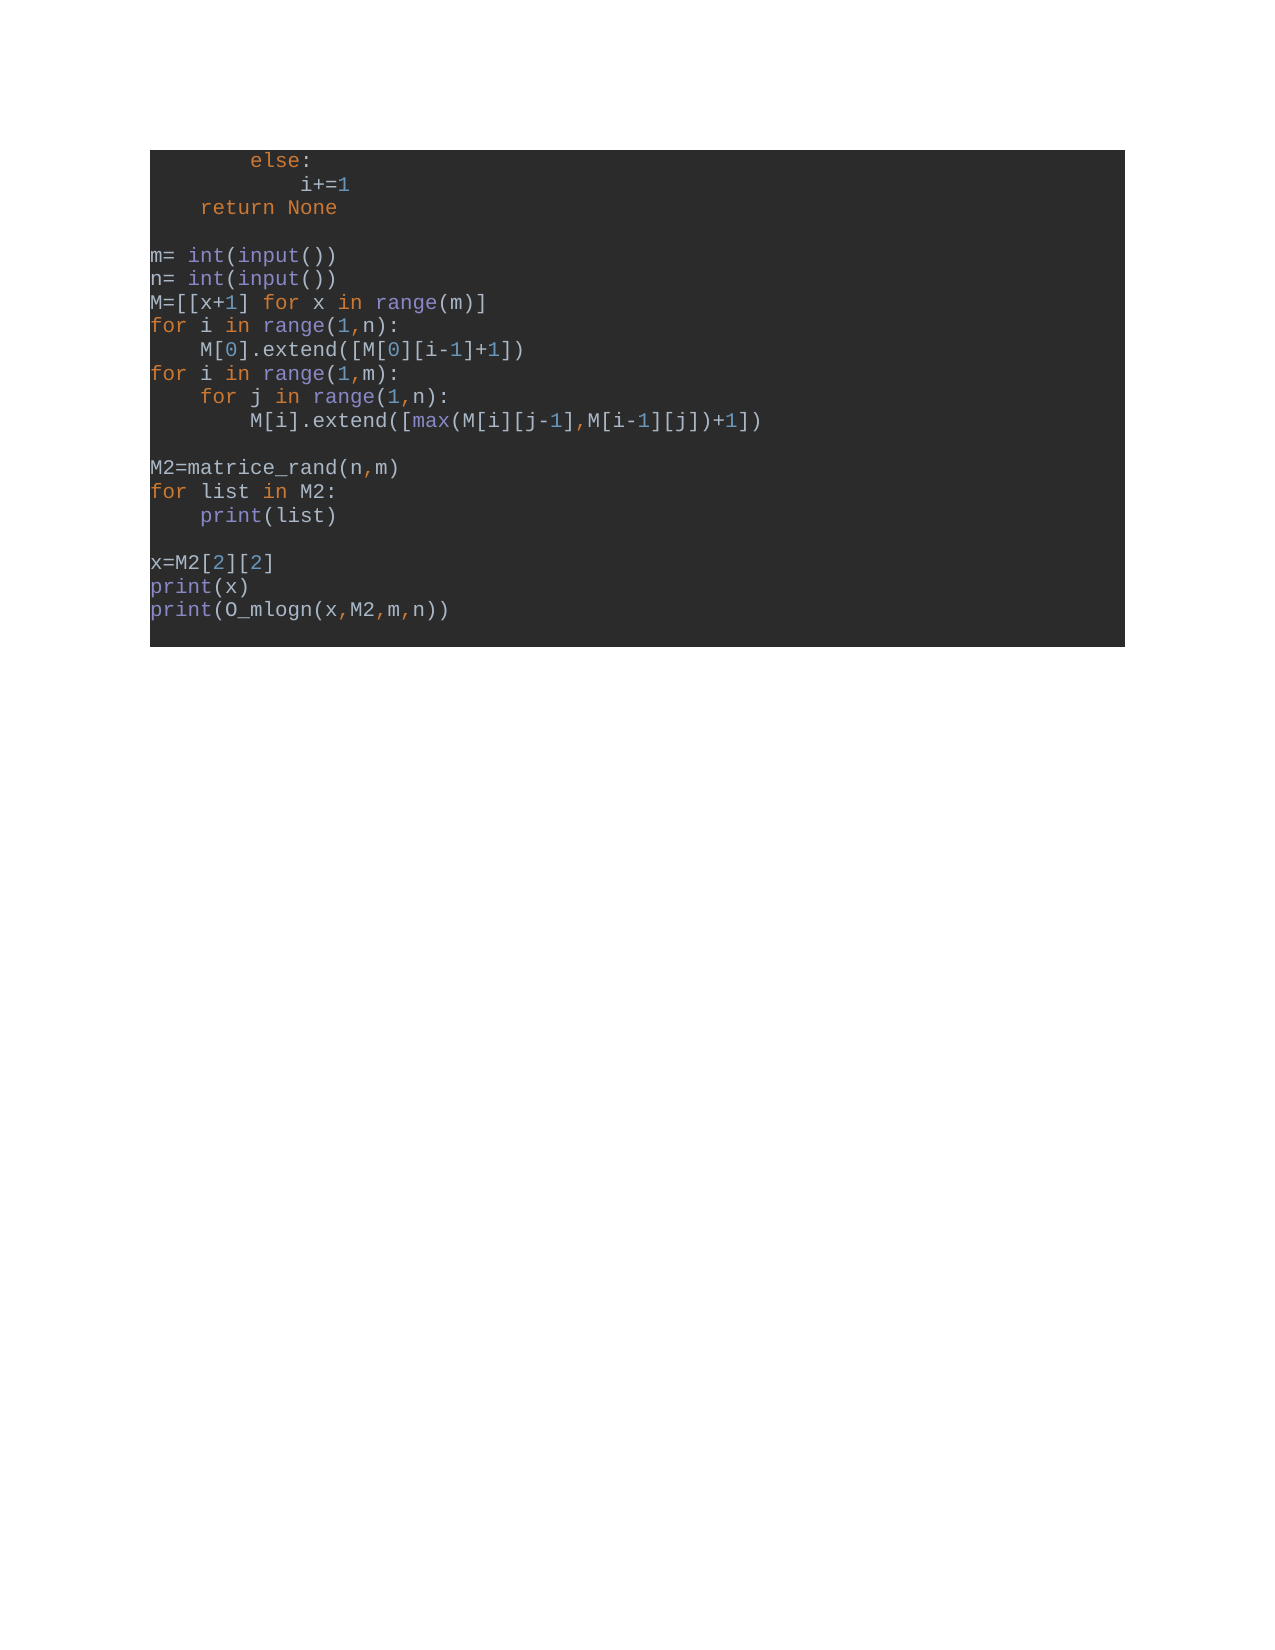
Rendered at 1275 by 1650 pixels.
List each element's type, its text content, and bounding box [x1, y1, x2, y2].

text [150, 150, 1125, 528]
text x=M2[2][2] print(x) print(O_mlogn(x,M2,m,n)) [150, 528, 1125, 623]
